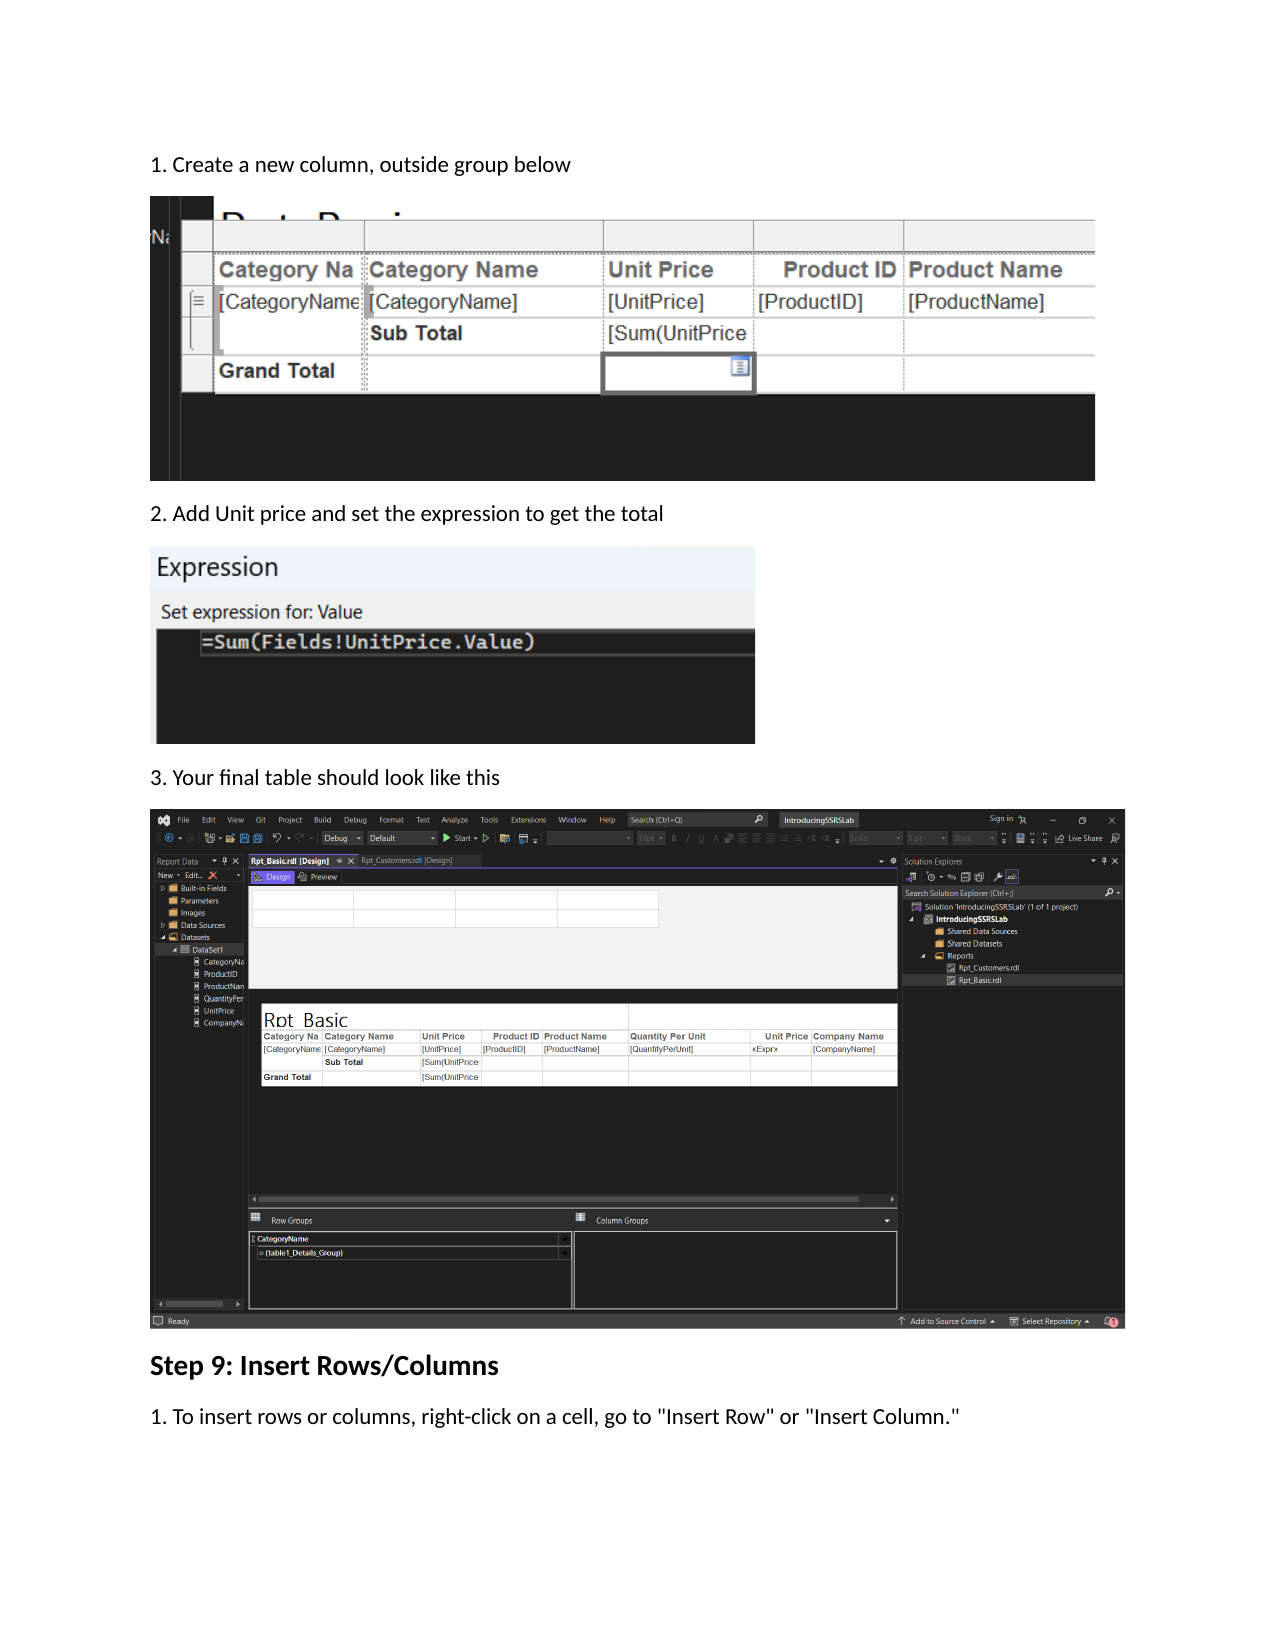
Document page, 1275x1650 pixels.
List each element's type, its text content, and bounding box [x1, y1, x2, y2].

text 2. Add Unit price and set the expression to get the total [150, 499, 1125, 527]
picture [150, 546, 755, 744]
text 1. Create a new column, outside group below [150, 150, 1125, 178]
text 1. To insert rows or columns, right-click on a cell, go to "Insert Row" or "Insert Column." [150, 1402, 1125, 1430]
text 3. Your final table should look like this [150, 763, 1125, 791]
picture [150, 196, 1096, 481]
text Step 9: Insert Rows/Columns [150, 1347, 1125, 1383]
picture [150, 809, 1125, 1329]
